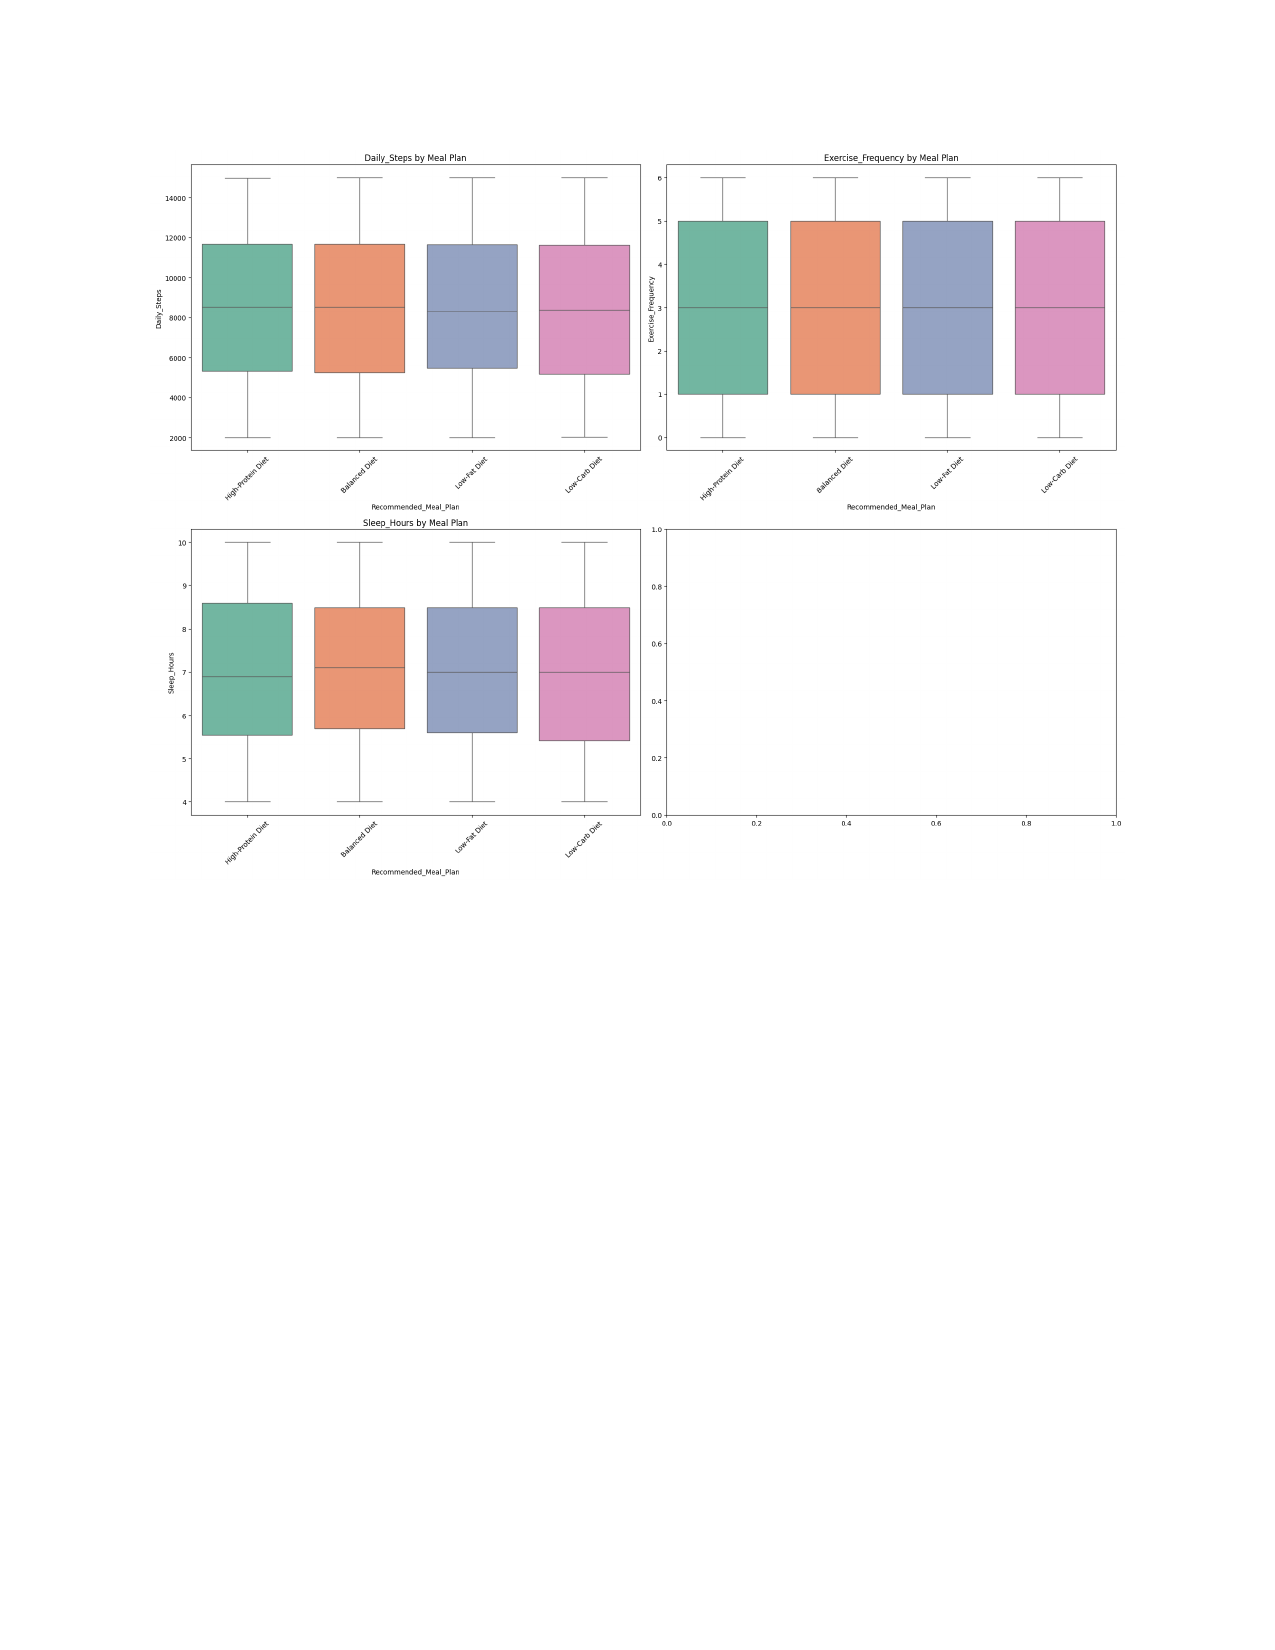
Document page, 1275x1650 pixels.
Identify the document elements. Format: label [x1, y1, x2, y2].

picture [150, 150, 1125, 880]
